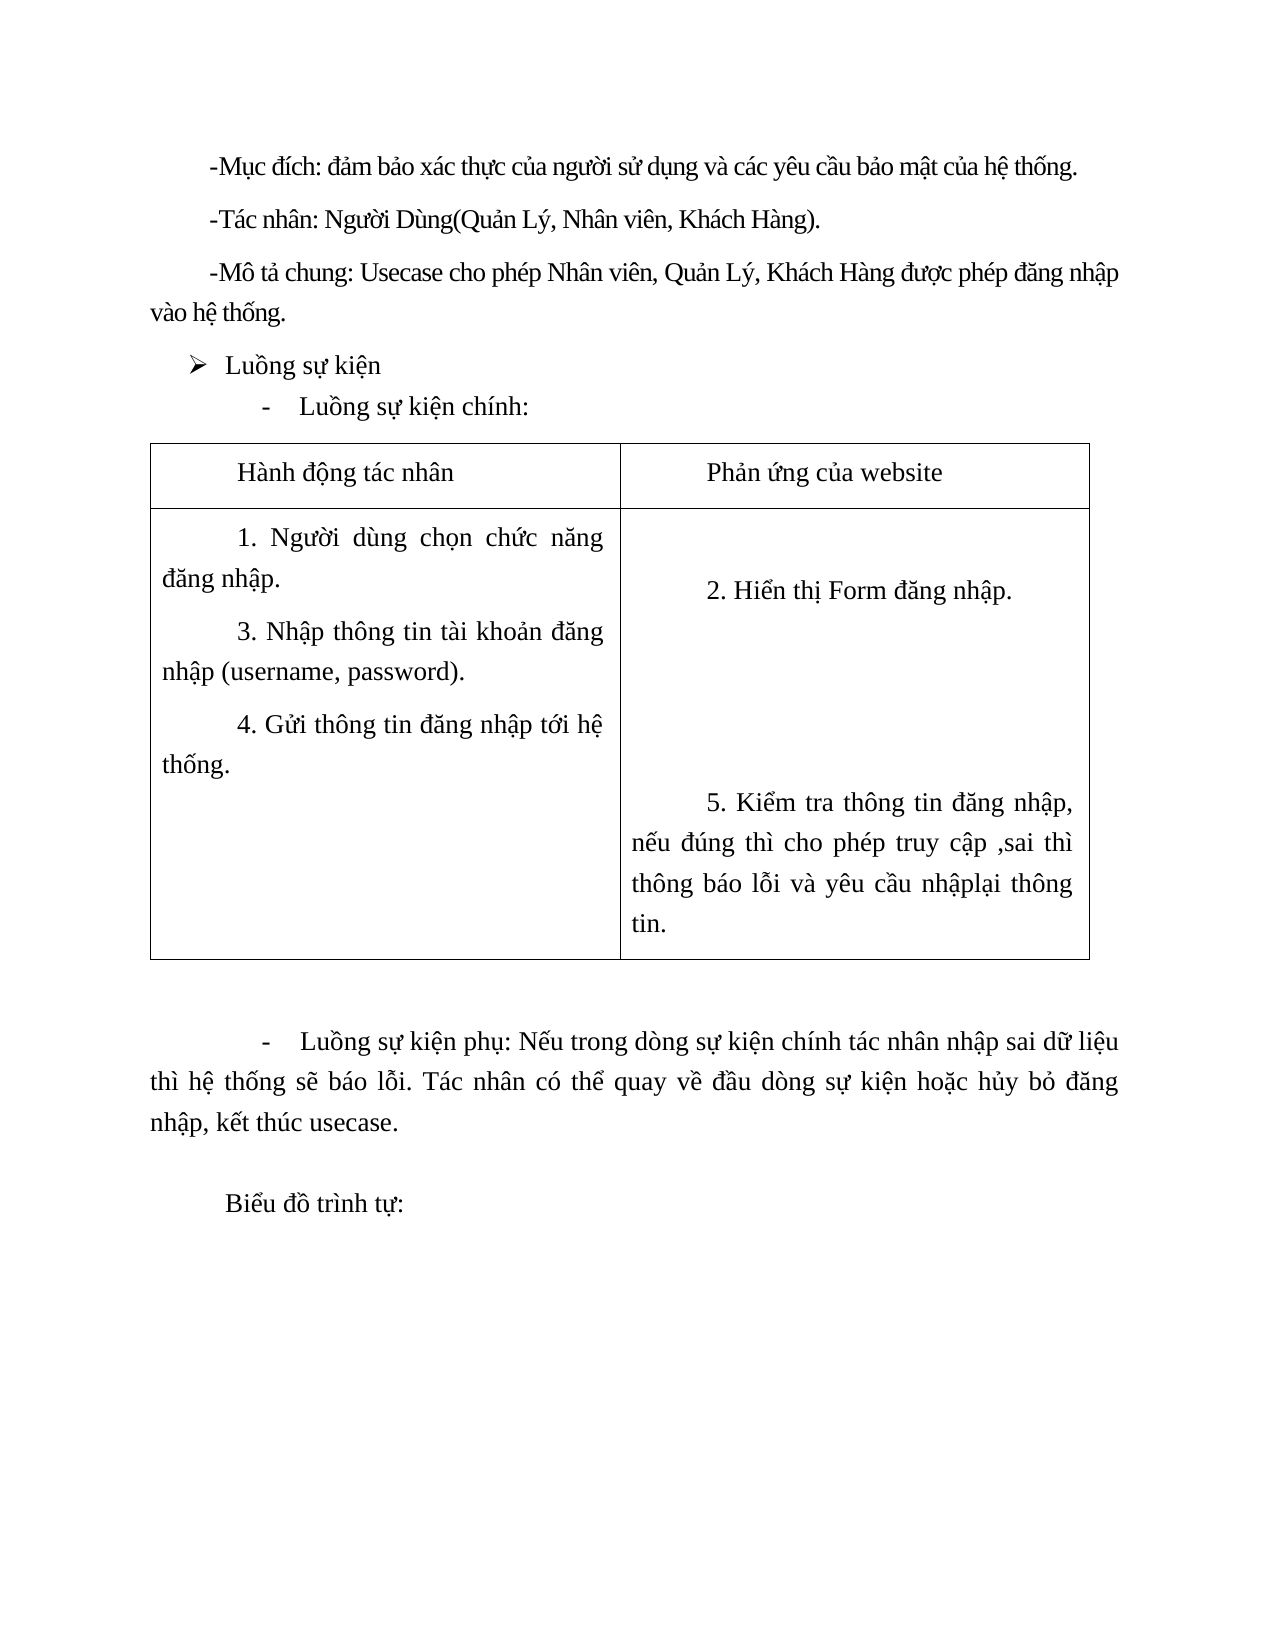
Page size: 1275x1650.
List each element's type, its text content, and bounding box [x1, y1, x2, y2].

list Luồng sự kiện chính: [261, 390, 1120, 421]
list Mục đích: đảm bảo xác thực của người sử dụng và các yêu cầu bảo mật của hệ thống. [150, 150, 1120, 181]
table_header Phản ứng của website [621, 444, 1089, 508]
table_cell 2. Hiển thị Form đăng nhập. 5. Kiểm tra thông tin đăng nhập, nếu đúng thì cho phép truy cập ,sai thì thông báo lỗi và yêu cầu nhậplại thông tin. [621, 509, 1089, 958]
table_header Hành động tác nhân [151, 444, 620, 508]
list Tác nhân: Người Dùng(Quản Lý, Nhân viên, Khách Hàng). [150, 203, 1120, 234]
table_cell 1. Người dùng chọn chức năng đăng nhập. 3. Nhập thông tin tài khoản đăng nhập (username, password). 4. Gửi thông tin đăng nhập tới hệ thống. [151, 509, 620, 958]
list Luồng sự kiện [187, 349, 1120, 380]
list Luồng sự kiện phụ: Nếu trong dòng sự kiện chính tác nhân nhập sai dữ liệu thì hệ thống sẽ báo lỗi. Tác nhân có thể quay về đầu dòng sự kiện hoặc hủy bỏ đăng nhập, kết thúc usecase. [150, 1025, 1120, 1137]
list Mô tả chung: Usecase cho phép Nhân viên, Quản Lý, Khách Hàng được phép đăng nhập vào hệ thống. [150, 256, 1120, 327]
text Biểu đồ trình tự: [150, 1187, 1120, 1218]
